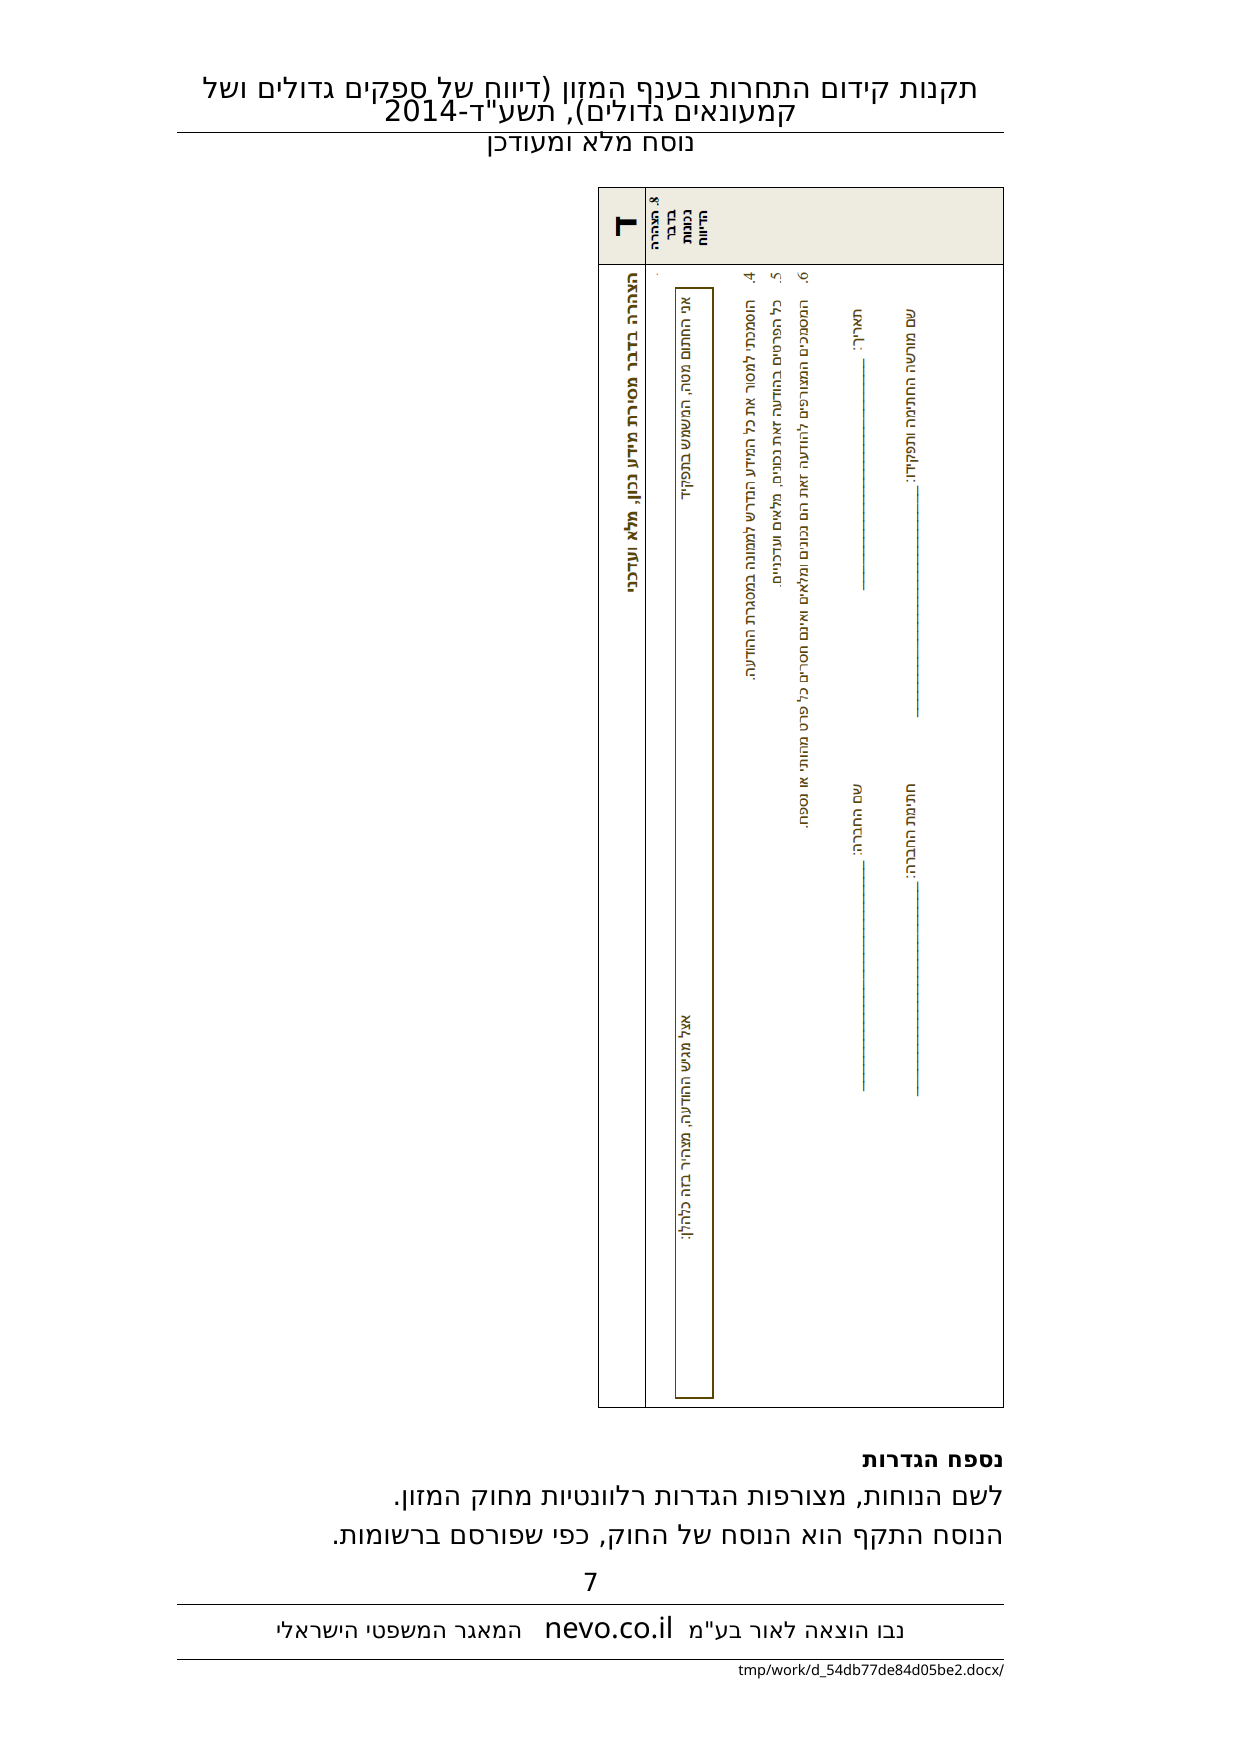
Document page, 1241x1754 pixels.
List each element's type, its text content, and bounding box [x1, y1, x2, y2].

text נספח הגדרות [177, 1446, 1004, 1473]
text לשם הנוחות, מצורפות הגדרות רלוונטיות מחוק המזון. [177, 1481, 1004, 1512]
text הנוסח התקף הוא הנוסח של החוק, כפי שפורסם ברשומות. [177, 1519, 1004, 1551]
